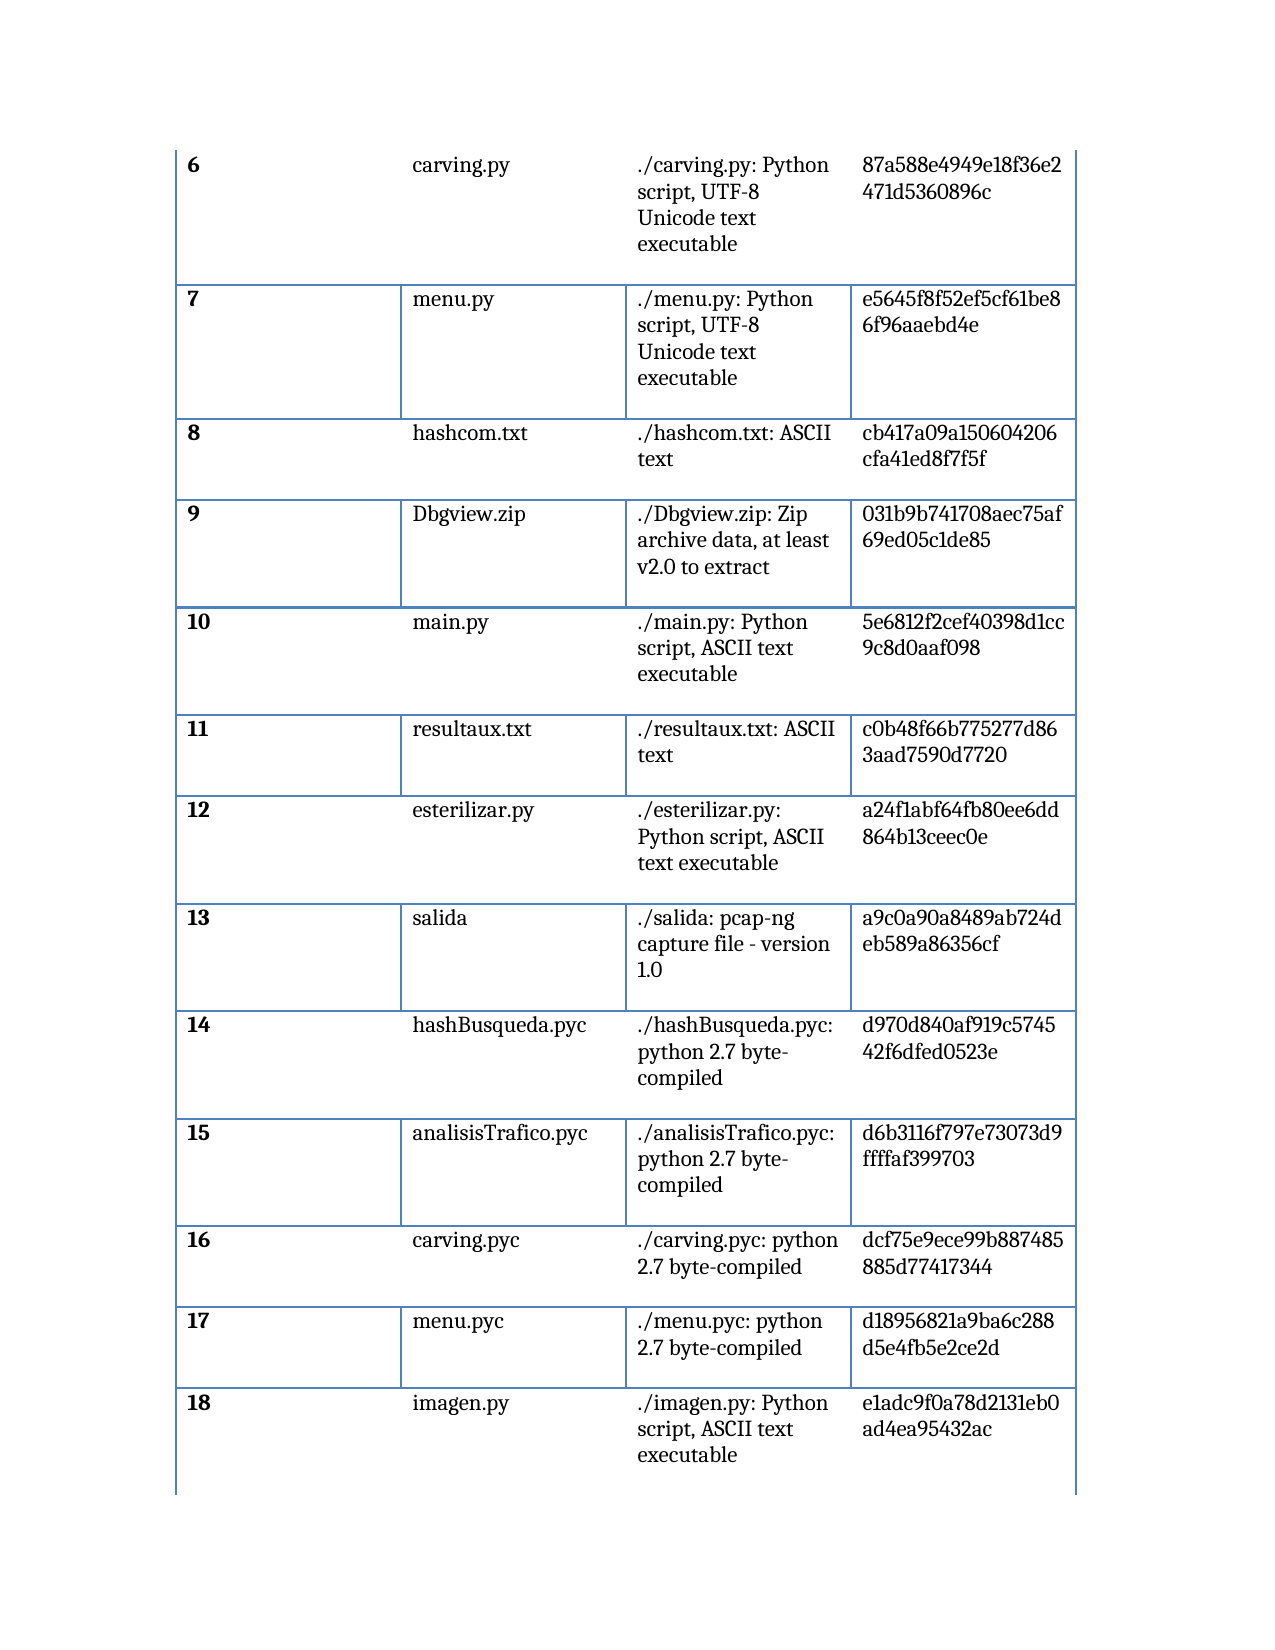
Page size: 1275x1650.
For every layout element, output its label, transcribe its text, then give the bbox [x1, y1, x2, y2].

table_cell 14 [177, 1012, 401, 1117]
table_cell d18956821a9ba6c288d5e4fb5e2ce2d [852, 1308, 1075, 1387]
table_cell d6b3116f797e73073d9ffffaf399703 [852, 1120, 1075, 1225]
table_cell 13 [177, 905, 400, 1010]
table_cell dcf75e9ece99b887485885d77417344 [851, 1227, 1075, 1306]
table_cell ./salida: pcap-ng capture file - version 1.0 [627, 905, 850, 1010]
table_cell 15 [177, 1120, 400, 1225]
table_cell Dbgview.zip [402, 501, 625, 606]
table_cell ./resultaux.txt: ASCII text [627, 716, 850, 795]
table_cell 6 [177, 150, 401, 284]
table_cell ./hashBusqueda.pyc: python 2.7 byte-compiled [626, 1012, 851, 1117]
table_cell carving.pyc [401, 1227, 626, 1306]
table_cell e5645f8f52ef5cf61be86f96aaebd4e [852, 286, 1075, 418]
table_cell e1adc9f0a78d2131eb0ad4ea95432ac [851, 1389, 1075, 1495]
table_cell ./carving.pyc: python 2.7 byte-compiled [626, 1227, 851, 1306]
table_cell a9c0a90a8489ab724deb589a86356cf [852, 905, 1075, 1010]
table_cell 5e6812f2cef40398d1cc9c8d0aaf098 [851, 609, 1075, 714]
table_cell 7 [177, 286, 400, 418]
table_cell 10 [177, 609, 401, 714]
table_cell 87a588e4949e18f36e2471d5360896c [851, 150, 1075, 284]
table_cell 17 [177, 1308, 400, 1387]
table_cell cb417a09a150604206cfa41ed8f7f5f [851, 420, 1075, 499]
table_cell d970d840af919c574542f6dfed0523e [851, 1012, 1075, 1117]
table_cell ./carving.py: Python script, UTF-8 Unicode text executable [626, 150, 851, 284]
table_cell imagen.py [401, 1389, 626, 1495]
table_cell 8 [177, 420, 401, 499]
table_cell ./hashcom.txt: ASCII text [626, 420, 851, 499]
table_cell ./menu.pyc: python 2.7 byte-compiled [627, 1308, 850, 1387]
table_cell 16 [177, 1227, 401, 1306]
table_cell ./Dbgview.zip: Zip archive data, at least v2.0 to extract [627, 501, 850, 606]
table_cell menu.pyc [402, 1308, 625, 1387]
table_cell 031b9b741708aec75af69ed05c1de85 [852, 501, 1075, 606]
table_cell main.py [401, 609, 626, 714]
table_cell salida [402, 905, 625, 1010]
table_cell 9 [177, 501, 400, 606]
table_cell resultaux.txt [402, 716, 625, 795]
table_cell hashBusqueda.pyc [401, 1012, 626, 1117]
table_cell ./analisisTrafico.pyc: python 2.7 byte-compiled [627, 1120, 850, 1225]
table_cell ./imagen.py: Python script, ASCII text executable [626, 1389, 851, 1495]
table_cell hashcom.txt [401, 420, 626, 499]
table_cell ./esterilizar.py: Python script, ASCII text executable [626, 797, 851, 902]
table_cell menu.py [402, 286, 625, 418]
table_cell analisisTrafico.pyc [402, 1120, 625, 1225]
table_cell ./main.py: Python script, ASCII text executable [626, 609, 851, 714]
table_cell c0b48f66b775277d863aad7590d7720 [852, 716, 1075, 795]
table_cell 11 [177, 716, 400, 795]
table_cell 18 [177, 1389, 401, 1495]
table_cell 12 [177, 797, 401, 902]
table_cell a24f1abf64fb80ee6dd864b13ceec0e [851, 797, 1075, 902]
table_cell carving.py [401, 150, 626, 284]
table_cell esterilizar.py [401, 797, 626, 902]
table_cell ./menu.py: Python script, UTF-8 Unicode text executable [627, 286, 850, 418]
